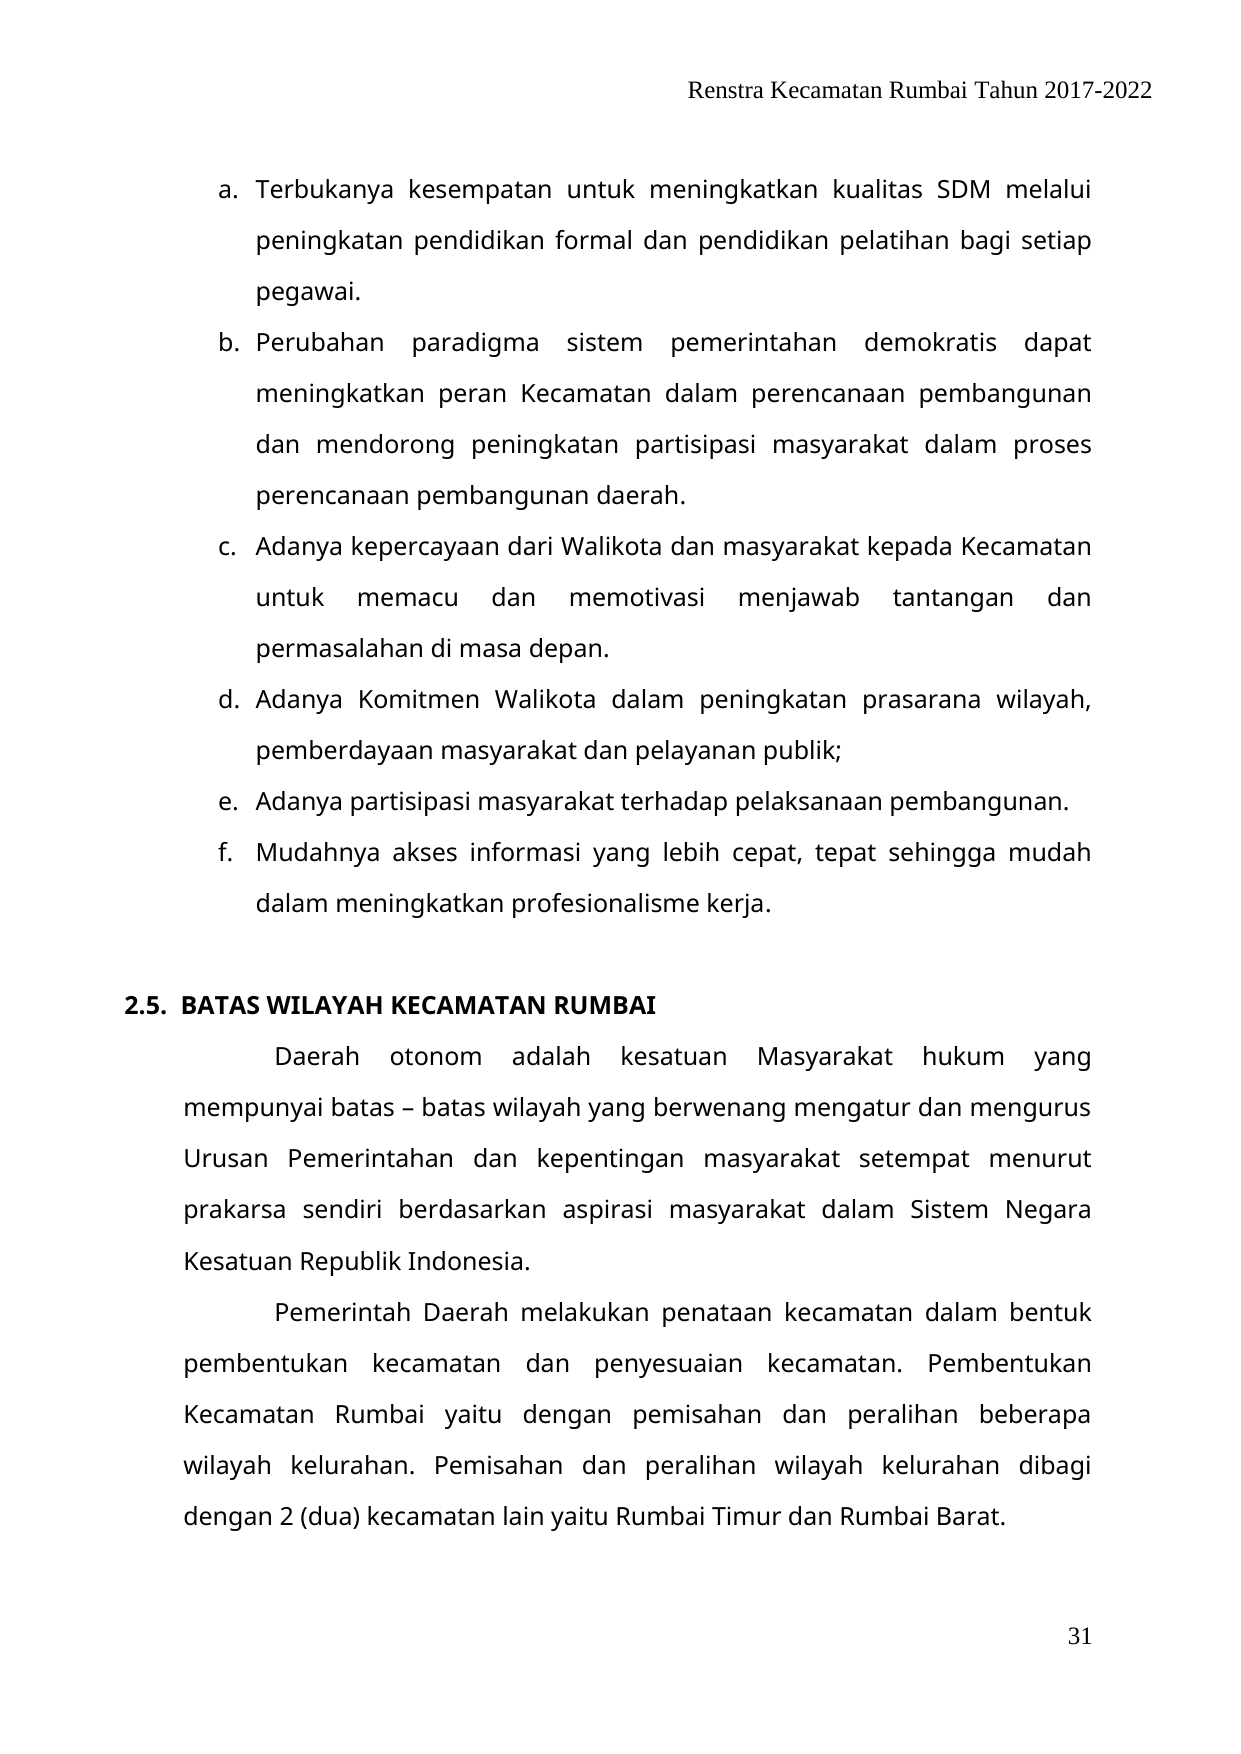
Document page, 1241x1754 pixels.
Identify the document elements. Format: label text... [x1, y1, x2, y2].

list Pemerintah Daerah melakukan penataan kecamatan dalam bentuk pembentukan kecamatan dan penyesuaian kecamatan. Pembentukan Kecamatan Rumbai yaitu dengan pemisahan dan peralihan beberapa wilayah kelurahan. Pemisahan dan peralihan wilayah kelurahan dibagi dengan 2 (dua) kecamatan lain yaitu Rumbai Timur dan Rumbai Barat. [183, 1294, 1092, 1532]
list Adanya Komitmen Walikota dalam peningkatan prasarana wilayah, pemberdayaan masyarakat dan pelayanan publik; [218, 682, 1092, 767]
list Adanya partisipasi masyarakat terhadap pelaksanaan pembangunan. [218, 784, 1092, 818]
list Adanya kepercayaan dari Walikota dan masyarakat kepada Kecamatan untuk memacu dan memotivasi menjawab tantangan dan permasalahan di masa depan. [218, 528, 1092, 665]
list BATAS WILAYAH KECAMATAN RUMBAI [124, 988, 1092, 1022]
list Daerah otonom adalah kesatuan Masyarakat hukum yang mempunyai batas – batas wilayah yang berwenang mengatur dan mengurus Urusan Pemerintahan dan kepentingan masyarakat setempat menurut prakarsa sendiri berdasarkan aspirasi masyarakat dalam Sistem Negara Kesatuan Republik Indonesia. [183, 1039, 1092, 1277]
list Mudahnya akses informasi yang lebih cepat, tepat sehingga mudah dalam meningkatkan profesionalisme kerja. [218, 835, 1092, 920]
list Perubahan paradigma sistem pemerintahan demokratis dapat meningkatkan peran Kecamatan dalam perencanaan pembangunan dan mendorong peningkatan partisipasi masyarakat dalam proses perencanaan pembangunan daerah. [218, 324, 1092, 512]
list Terbukanya kesempatan untuk meningkatkan kualitas SDM melalui peningkatan pendidikan formal dan pendidikan pelatihan bagi setiap pegawai. [218, 171, 1092, 307]
